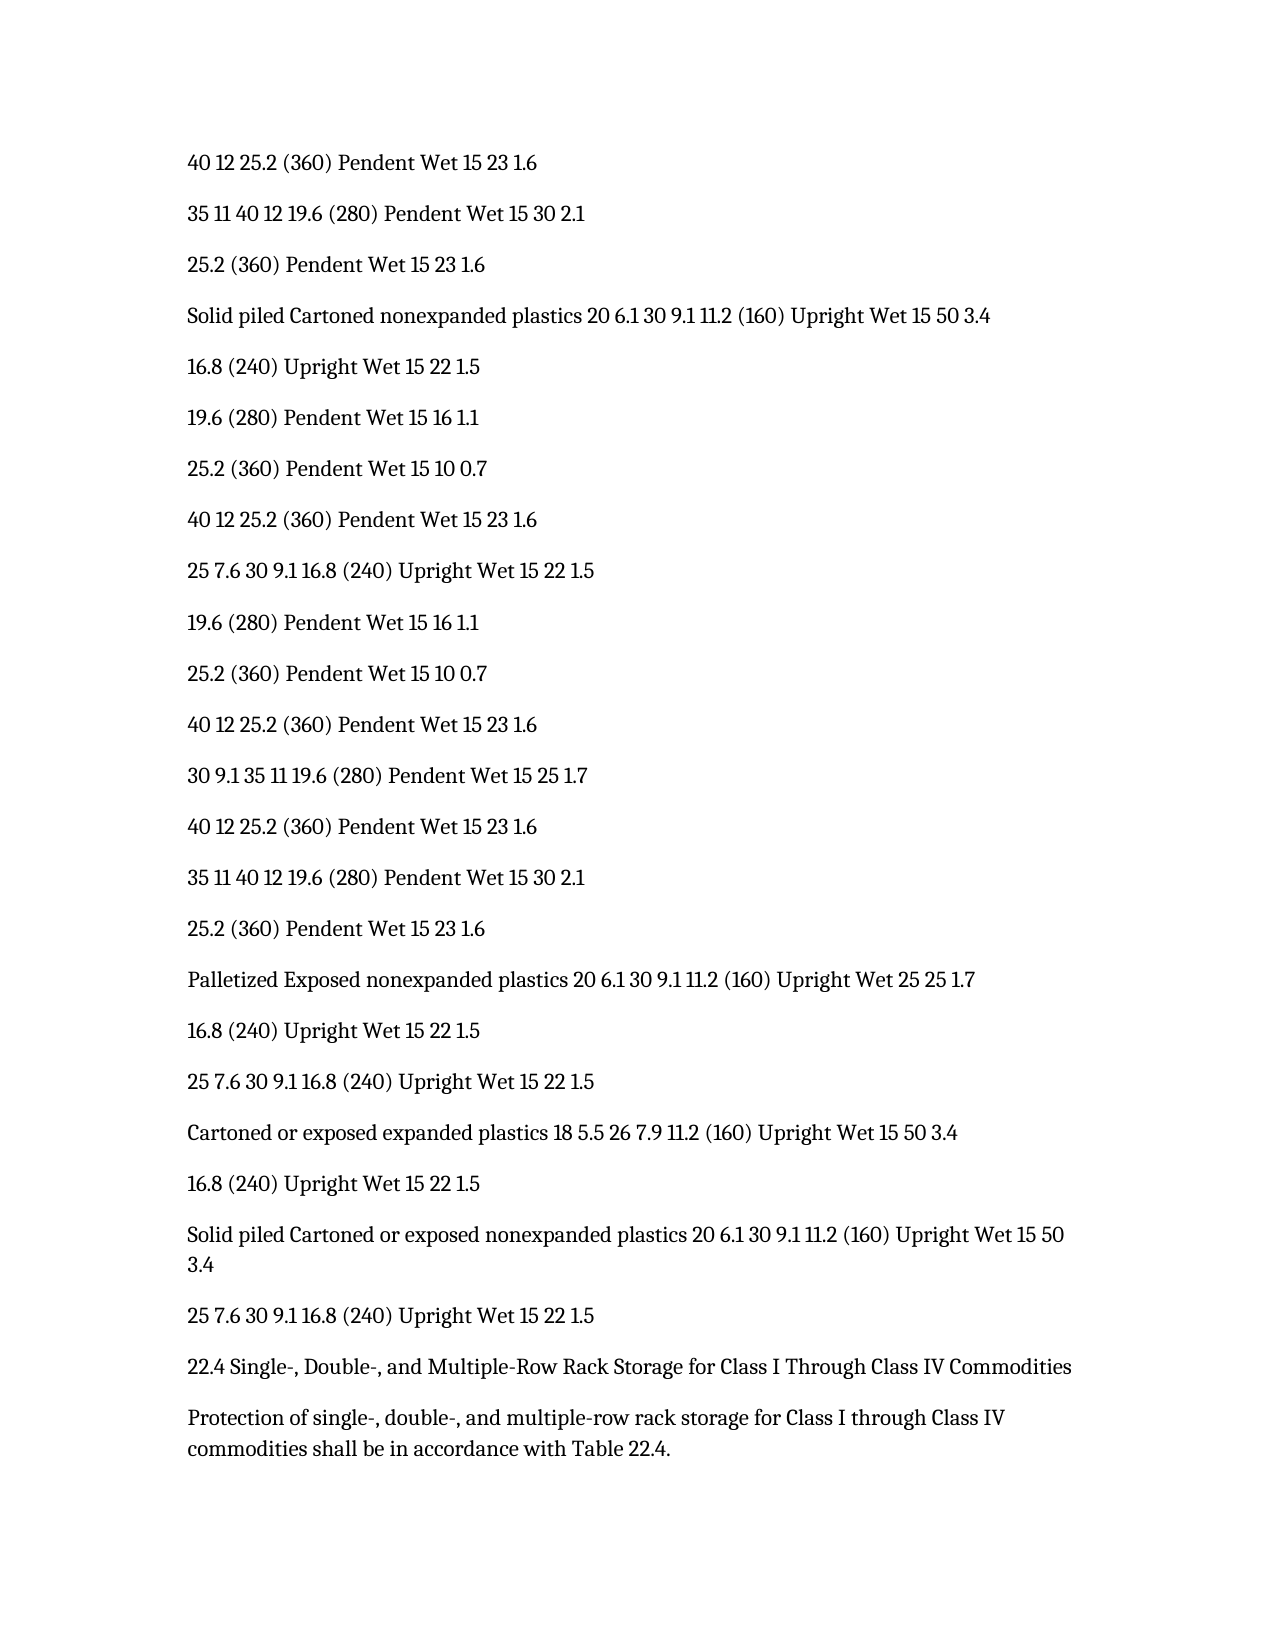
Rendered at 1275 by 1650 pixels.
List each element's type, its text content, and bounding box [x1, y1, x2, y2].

text 16.8 (240) Upright Wet 15 22 1.5 [187, 1171, 1087, 1197]
text 40 12 25.2 (360) Pendent Wet 15 23 1.6 [187, 150, 1087, 176]
text Solid piled Cartoned or exposed nonexpanded plastics 20 6.1 30 9.1 11.2 (160) Upright Wet 15 50 3.4 [187, 1222, 1087, 1278]
text 25 7.6 30 9.1 16.8 (240) Upright Wet 15 22 1.5 [187, 558, 1087, 585]
text 25.2 (360) Pendent Wet 15 10 0.7 [187, 660, 1087, 687]
text 25.2 (360) Pendent Wet 15 10 0.7 [187, 456, 1087, 483]
text 25 7.6 30 9.1 16.8 (240) Upright Wet 15 22 1.5 [187, 1069, 1087, 1095]
text 16.8 (240) Upright Wet 15 22 1.5 [187, 354, 1087, 381]
text 40 12 25.2 (360) Pendent Wet 15 23 1.6 [187, 711, 1087, 738]
text 35 11 40 12 19.6 (280) Pendent Wet 15 30 2.1 [187, 864, 1087, 891]
text 40 12 25.2 (360) Pendent Wet 15 23 1.6 [187, 507, 1087, 534]
text 19.6 (280) Pendent Wet 15 16 1.1 [187, 609, 1087, 636]
text 40 12 25.2 (360) Pendent Wet 15 23 1.6 [187, 813, 1087, 840]
text 35 11 40 12 19.6 (280) Pendent Wet 15 30 2.1 [187, 201, 1087, 227]
text 25 7.6 30 9.1 16.8 (240) Upright Wet 15 22 1.5 [187, 1303, 1087, 1329]
text 30 9.1 35 11 19.6 (280) Pendent Wet 15 25 1.7 [187, 762, 1087, 789]
text Cartoned or exposed expanded plastics 18 5.5 26 7.9 11.2 (160) Upright Wet 15 50 3.4 [187, 1120, 1087, 1146]
text 25.2 (360) Pendent Wet 15 23 1.6 [187, 252, 1087, 278]
text 25.2 (360) Pendent Wet 15 23 1.6 [187, 916, 1087, 942]
text Palletized Exposed nonexpanded plastics 20 6.1 30 9.1 11.2 (160) Upright Wet 25 25 1.7 [187, 967, 1087, 993]
text 16.8 (240) Upright Wet 15 22 1.5 [187, 1018, 1087, 1044]
text Protection of single-, double-, and multiple-row rack storage for Class I through Class IV commodities shall be in accordance with Table 22.4. [187, 1405, 1087, 1462]
text 19.6 (280) Pendent Wet 15 16 1.1 [187, 405, 1087, 432]
text 22.4 Single-, Double-, and Multiple-Row Rack Storage for Class I Through Class IV Commodities [187, 1354, 1087, 1381]
text Solid piled Cartoned nonexpanded plastics 20 6.1 30 9.1 11.2 (160) Upright Wet 15 50 3.4 [187, 303, 1087, 329]
